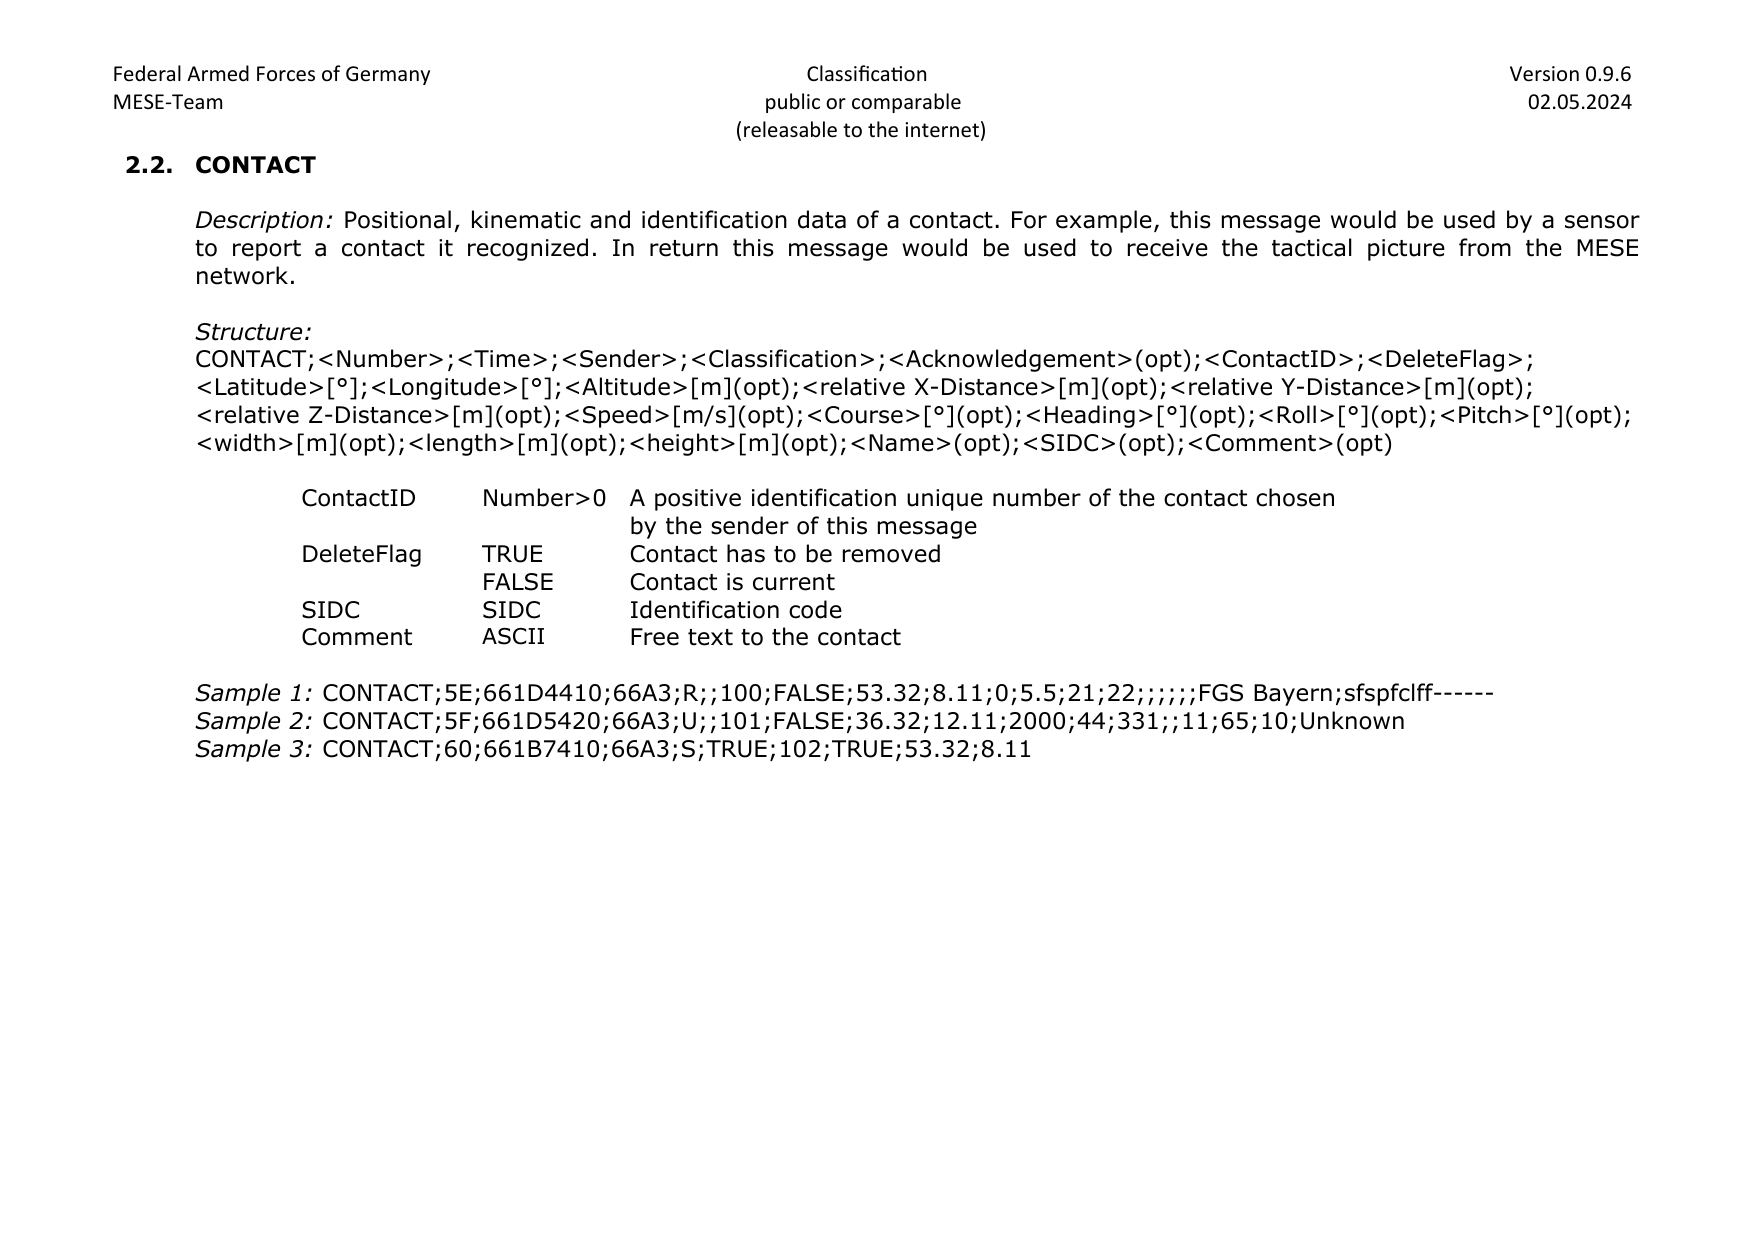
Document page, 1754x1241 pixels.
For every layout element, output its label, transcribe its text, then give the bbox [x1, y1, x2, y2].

table_cell ASCII [471, 623, 618, 651]
text Description: Positional, kinematic and identification data of a contact. For example, this message would be used by a sensor to report a contact it recognized. In return this message would be used to receive the tactical picture from the MESE network. [195, 206, 1641, 289]
table_header A positive identification unique number of the contact chosen by the sender of this message [618, 484, 1353, 539]
table_cell FALSE [471, 567, 618, 595]
table_cell Identification code [618, 595, 1353, 623]
table_cell DeleteFlag [290, 539, 471, 595]
text Sample 2: CONTACT;5F;661D5420;66A3;U;;101;FALSE;36.32;12.11;2000;44;331;;11;65;10;Unknown Sample 3: CONTACT;60;661B7410;66A3;S;TRUE;102;TRUE;53.32;8.11 [195, 706, 1641, 762]
table_header Number>0 [471, 484, 618, 539]
table_cell SIDC [290, 595, 471, 623]
list CONTACT [124, 150, 1641, 178]
table_cell Free text to the contact [618, 623, 1353, 651]
text Sample 1: CONTACT;5E;661D4410;66A3;R;;100;FALSE;53.32;8.11;0;5.5;21;22;;;;;;FGS Bayern;sfspfclff------ [195, 678, 1641, 706]
table_cell Comment [290, 623, 471, 651]
table_cell SIDC [471, 595, 618, 623]
text <Latitude>[°];<Longitude>[°];<Altitude>[m](opt);<relative X-Distance>[m](opt);<relative Y-Distance>[m](opt); <relative Z-Distance>[m](opt);<Speed>[m/s](opt);<Course>[°](opt);<Heading>[°](opt);<Roll>[°](opt);<Pitch>[°](opt); <width>[m](opt);<length>[m](opt);<height>[m](opt);<Name>(opt);<SIDC>(opt);<Comment>(opt) [195, 372, 1641, 456]
table_cell Contact is current [618, 567, 1353, 595]
table_header ContactID [290, 484, 471, 539]
table_cell TRUE [471, 539, 618, 567]
table_cell Contact has to be removed [618, 539, 1353, 567]
text Structure: CONTACT;<Number>;<Time>;<Sender>;<Classification>;<Acknowledgement>(opt);<ContactID>;<DeleteFlag>; [195, 317, 1641, 372]
